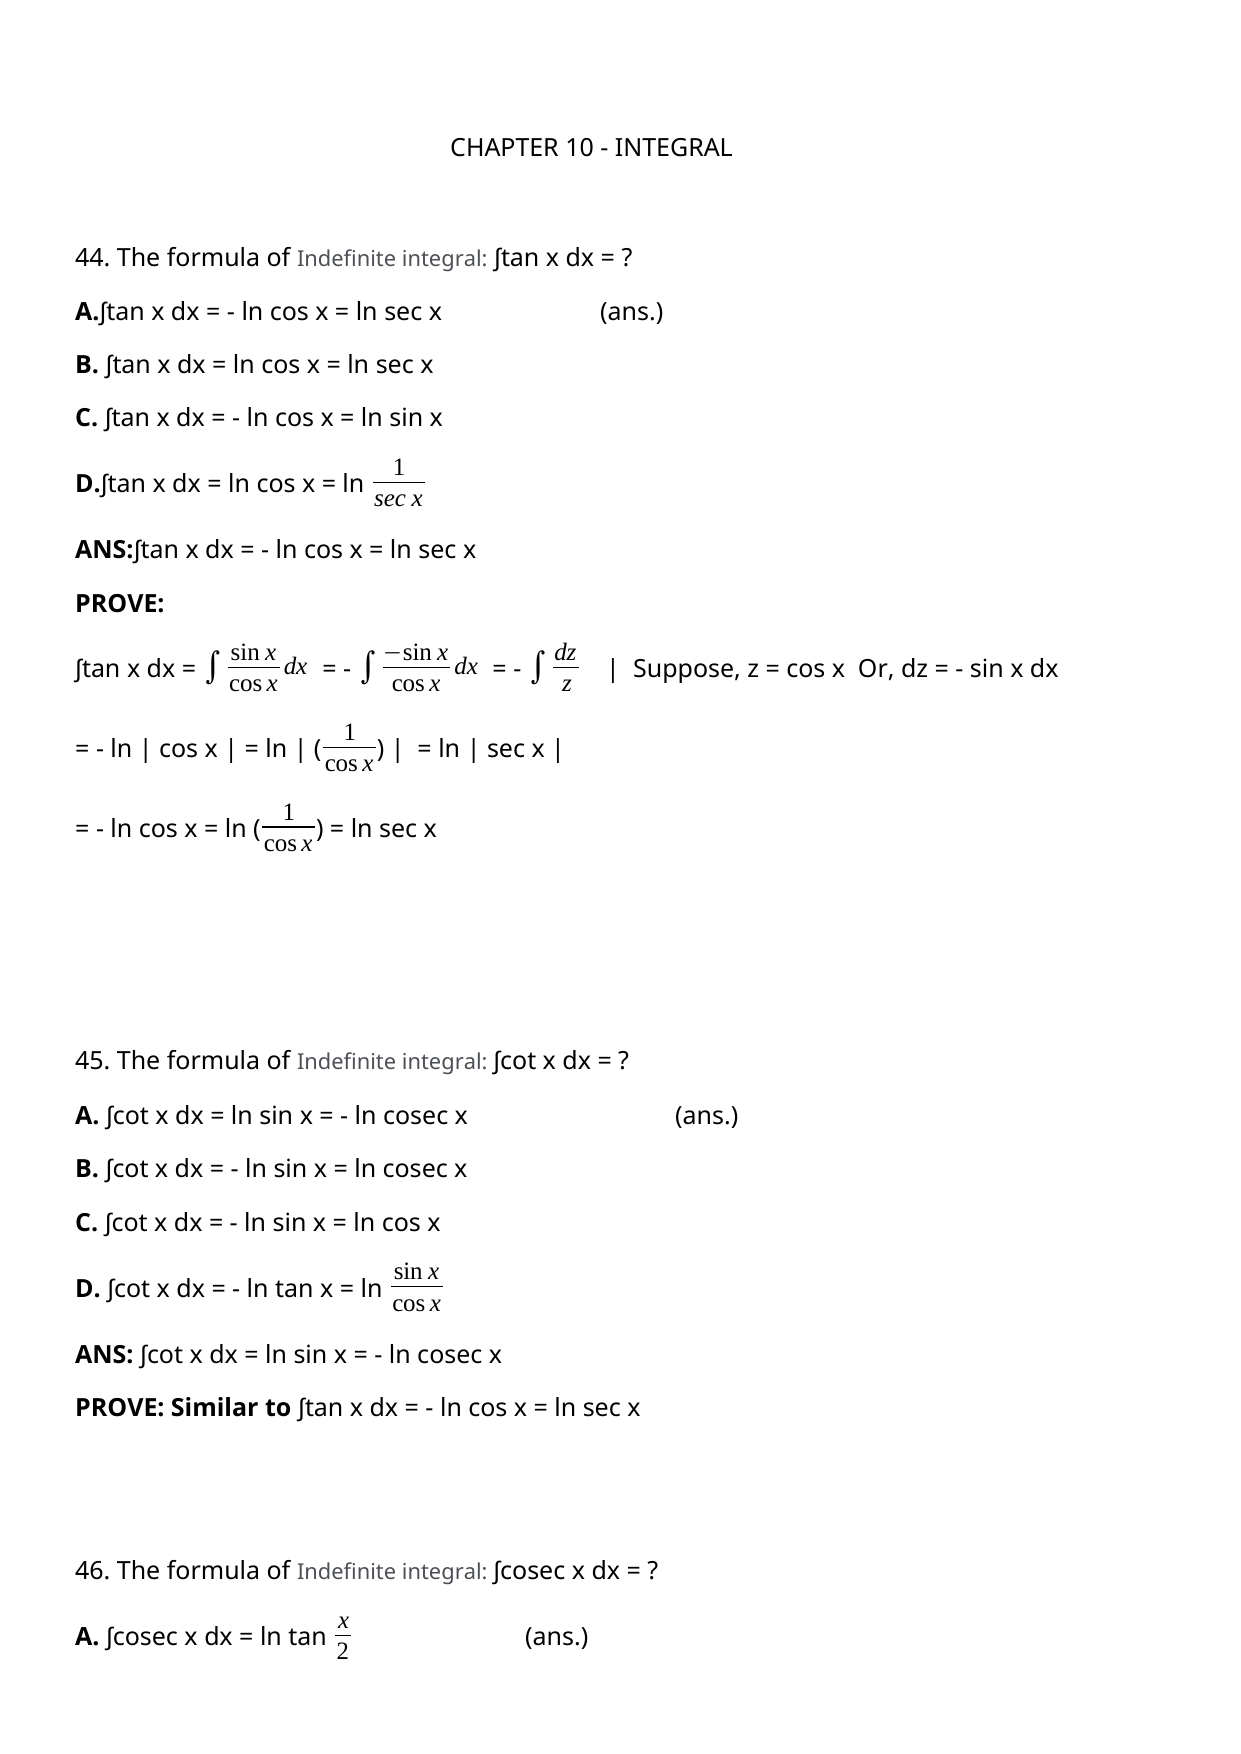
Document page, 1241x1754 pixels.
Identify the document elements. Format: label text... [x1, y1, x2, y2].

text D. ∫cot x dx = - ln tan x = ln [75, 1258, 1165, 1317]
text 45. The formula of Indefinite integral: ∫cot x dx = ? [75, 1043, 1165, 1077]
text 46. The formula of Indefinite integral: ∫cosec x dx = ? [75, 1553, 1165, 1587]
text A. ∫cot x dx = ln sin x = - ln cosec x (ans.) [75, 1098, 1165, 1132]
text PROVE: [75, 585, 1165, 619]
text A. ∫cosec x dx = ln tan (ans.) [75, 1606, 1165, 1665]
text = - ln cos x = ln () = ln sec x [75, 798, 1165, 857]
text B. ∫cot x dx = - ln sin x = ln cosec x [75, 1151, 1165, 1185]
text PROVE: Similar to ∫tan x dx = - ln cos x = ln sec x [75, 1390, 1165, 1424]
text B. ∫tan x dx = ln cos x = ln sec x [75, 347, 1165, 381]
text = - ln | cos x | = ln | () | = ln | sec x | [75, 718, 1165, 777]
text CHAPTER 10 - INTEGRAL [75, 130, 1165, 164]
text C. ∫cot x dx = - ln sin x = ln cos x [75, 1204, 1165, 1238]
text A.∫tan x dx = - ln cos x = ln sec x (ans.) [75, 293, 1165, 327]
text C. ∫tan x dx = - ln cos x = ln sin x [75, 400, 1165, 434]
text ∫tan x dx = = - = - | Suppose, z = cos x Or, dz = - sin x dx [75, 639, 1165, 698]
text D.∫tan x dx = ln cos x = ln [75, 453, 1165, 512]
text 44. The formula of Indefinite integral: ∫tan x dx = ? [75, 240, 1165, 274]
text ANS: ∫cot x dx = ln sin x = - ln cosec x [75, 1336, 1165, 1370]
text ANS:∫tan x dx = - ln cos x = ln sec x [75, 532, 1165, 566]
